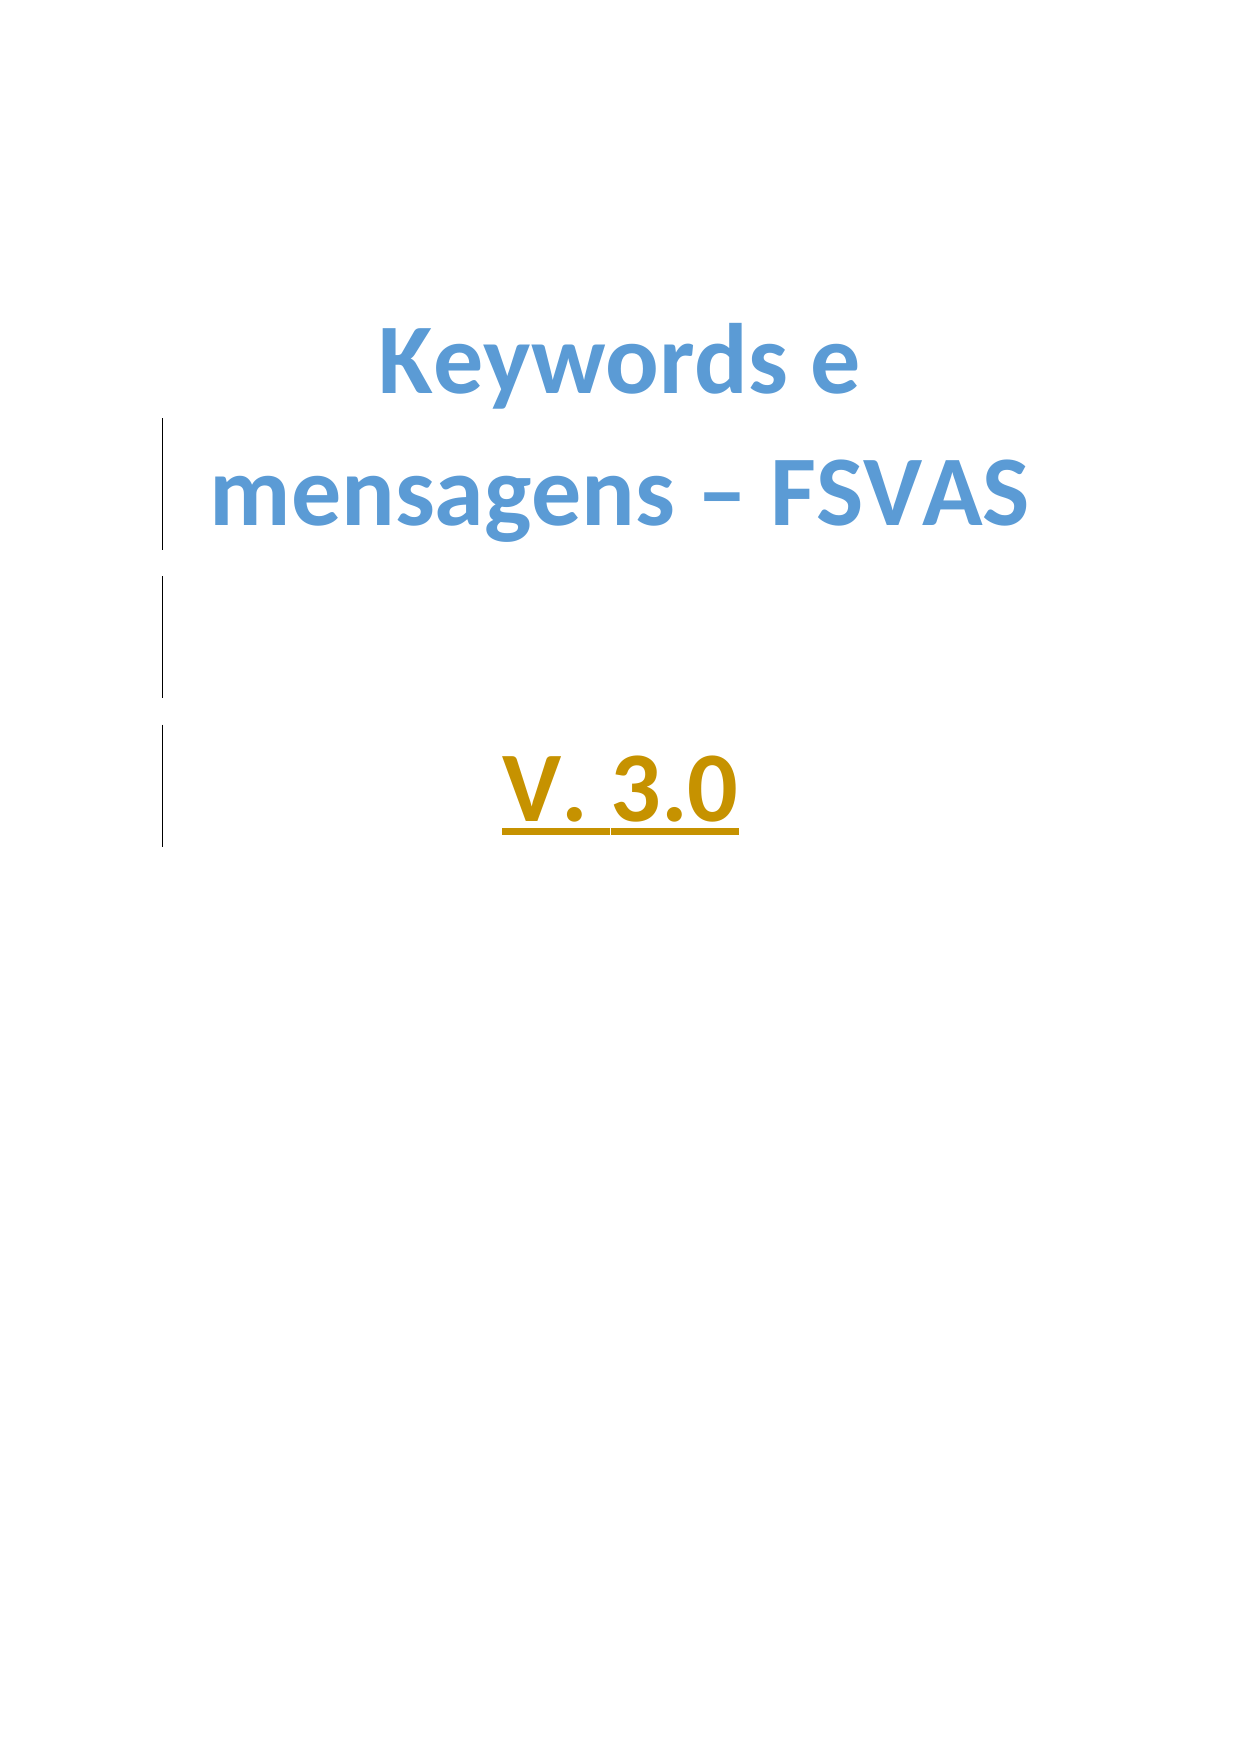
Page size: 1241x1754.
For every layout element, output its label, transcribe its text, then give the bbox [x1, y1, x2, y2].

text Keywords e mensagens – FSVAS [177, 296, 1063, 550]
